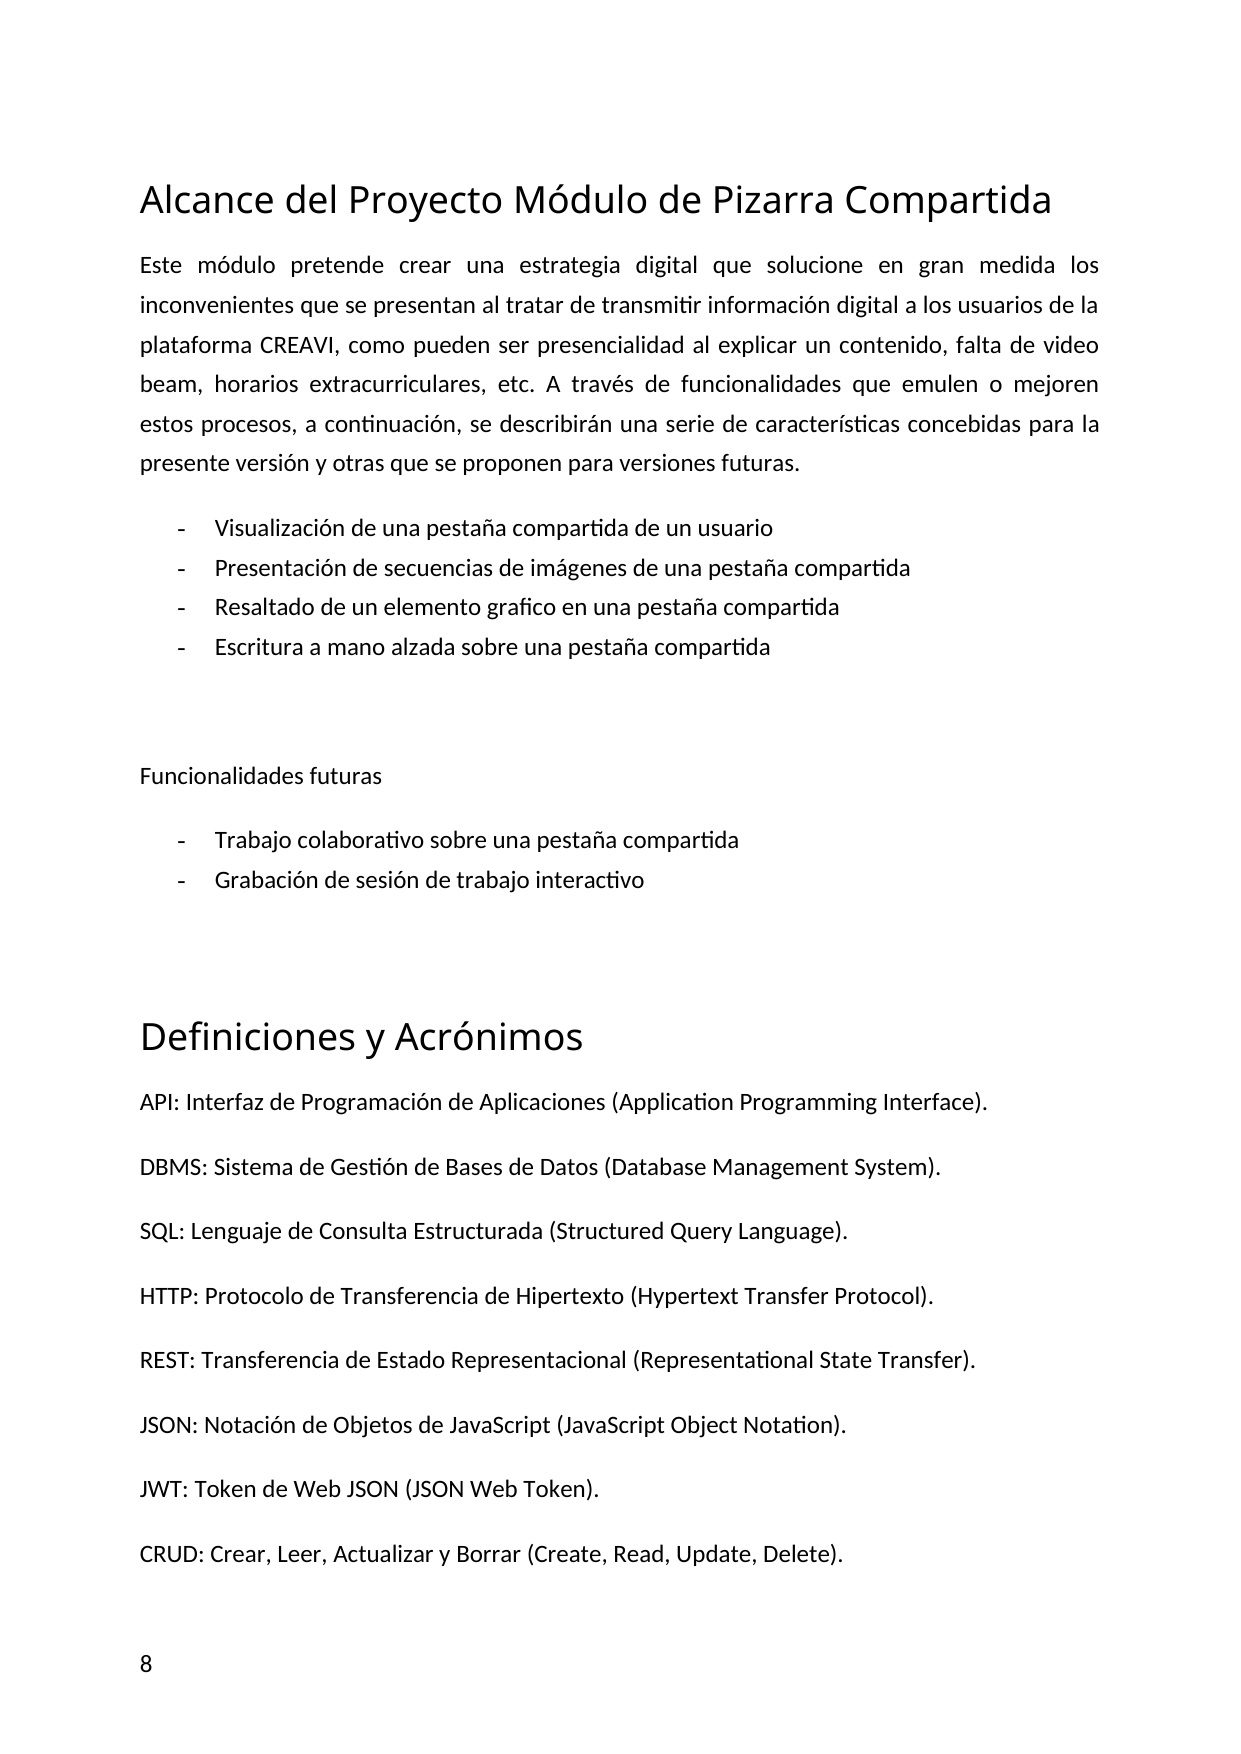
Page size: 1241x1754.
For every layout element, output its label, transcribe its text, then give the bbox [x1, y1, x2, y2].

subtitle Alcance del Proyecto Módulo de Pizarra Compartida [139, 174, 1101, 225]
text SQL: Lenguaje de Consulta Estructurada (Structured Query Language). [139, 1215, 1101, 1246]
text JSON: Notación de Objetos de JavaScript (JavaScript Object Notation). [139, 1409, 1101, 1439]
subtitle Definiciones y Acrónimos [139, 1010, 1101, 1061]
text DBMS: Sistema de Gestión de Bases de Datos (Database Management System). [139, 1151, 1101, 1181]
list Grabación de sesión de trabajo interactivo [177, 864, 1101, 895]
text API: Interfaz de Programación de Aplicaciones (Application Programming Interface). [139, 1086, 1101, 1117]
text REST: Transferencia de Estado Representacional (Representational State Transfer). [139, 1344, 1101, 1375]
text JWT: Token de Web JSON (JSON Web Token). [139, 1474, 1101, 1504]
list Escritura a mano alzada sobre una pestaña compartida [177, 631, 1101, 661]
list Visualización de una pestaña compartida de un usuario [177, 512, 1101, 543]
text Funcionalidades futuras [139, 760, 1101, 791]
list Presentación de secuencias de imágenes de una pestaña compartida [177, 552, 1101, 582]
list Resaltado de un elemento grafico en una pestaña compartida [177, 591, 1101, 622]
text HTTP: Protocolo de Transferencia de Hipertexto (Hypertext Transfer Protocol). [139, 1280, 1101, 1310]
text Este módulo pretende crear una estrategia digital que solucione en gran medida los inconvenientes que se presentan al tratar de transmitir información digital a los usuarios de la plataforma CREAVI, como pueden ser presencialidad al explicar un contenido, falta de video beam, horarios extracurriculares, etc. A través de funcionalidades que emulen o mejoren estos procesos, a continuación, se describirán una serie de características concebidas para la presente versión y otras que se proponen para versiones futuras. [139, 250, 1101, 478]
list Trabajo colaborativo sobre una pestaña compartida [177, 825, 1101, 855]
text CRUD: Crear, Leer, Actualizar y Borrar (Create, Read, Update, Delete). [139, 1538, 1101, 1569]
